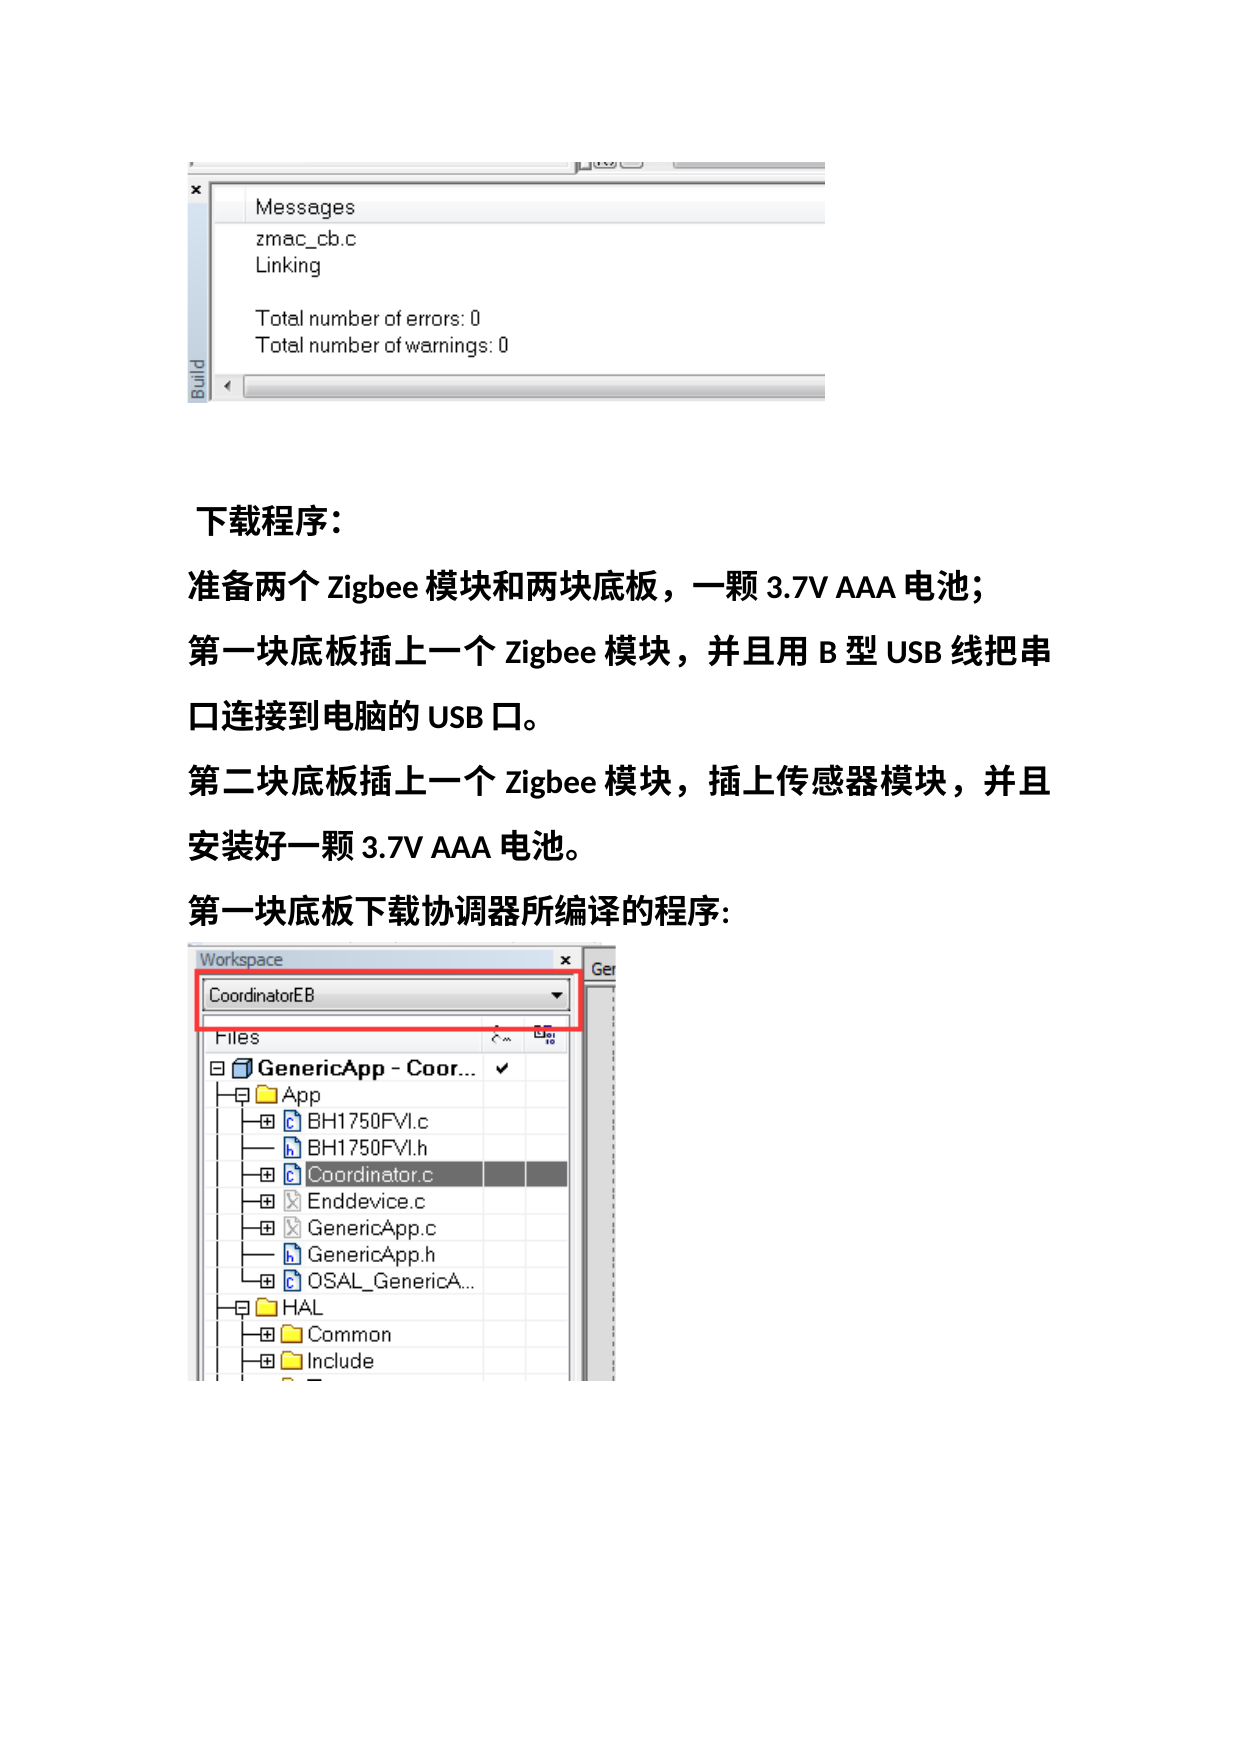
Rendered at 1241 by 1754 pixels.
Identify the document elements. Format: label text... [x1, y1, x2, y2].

text 第一块底板下载协调器所编译的程序: [187, 877, 1053, 942]
text 下载程序： [187, 487, 1053, 552]
picture [187, 162, 825, 403]
text 第一块底板插上一个Zigbee模块，并且用B型USB线把串口连接到电脑的USB口。 [187, 617, 1053, 747]
text 准备两个Zigbee模块和两块底板，一颗3.7V AAA电池； [187, 552, 1053, 617]
picture [187, 942, 616, 1381]
text 第二块底板插上一个Zigbee模块，插上传感器模块，并且安装好一颗3.7V AAA电池。 [187, 747, 1053, 877]
